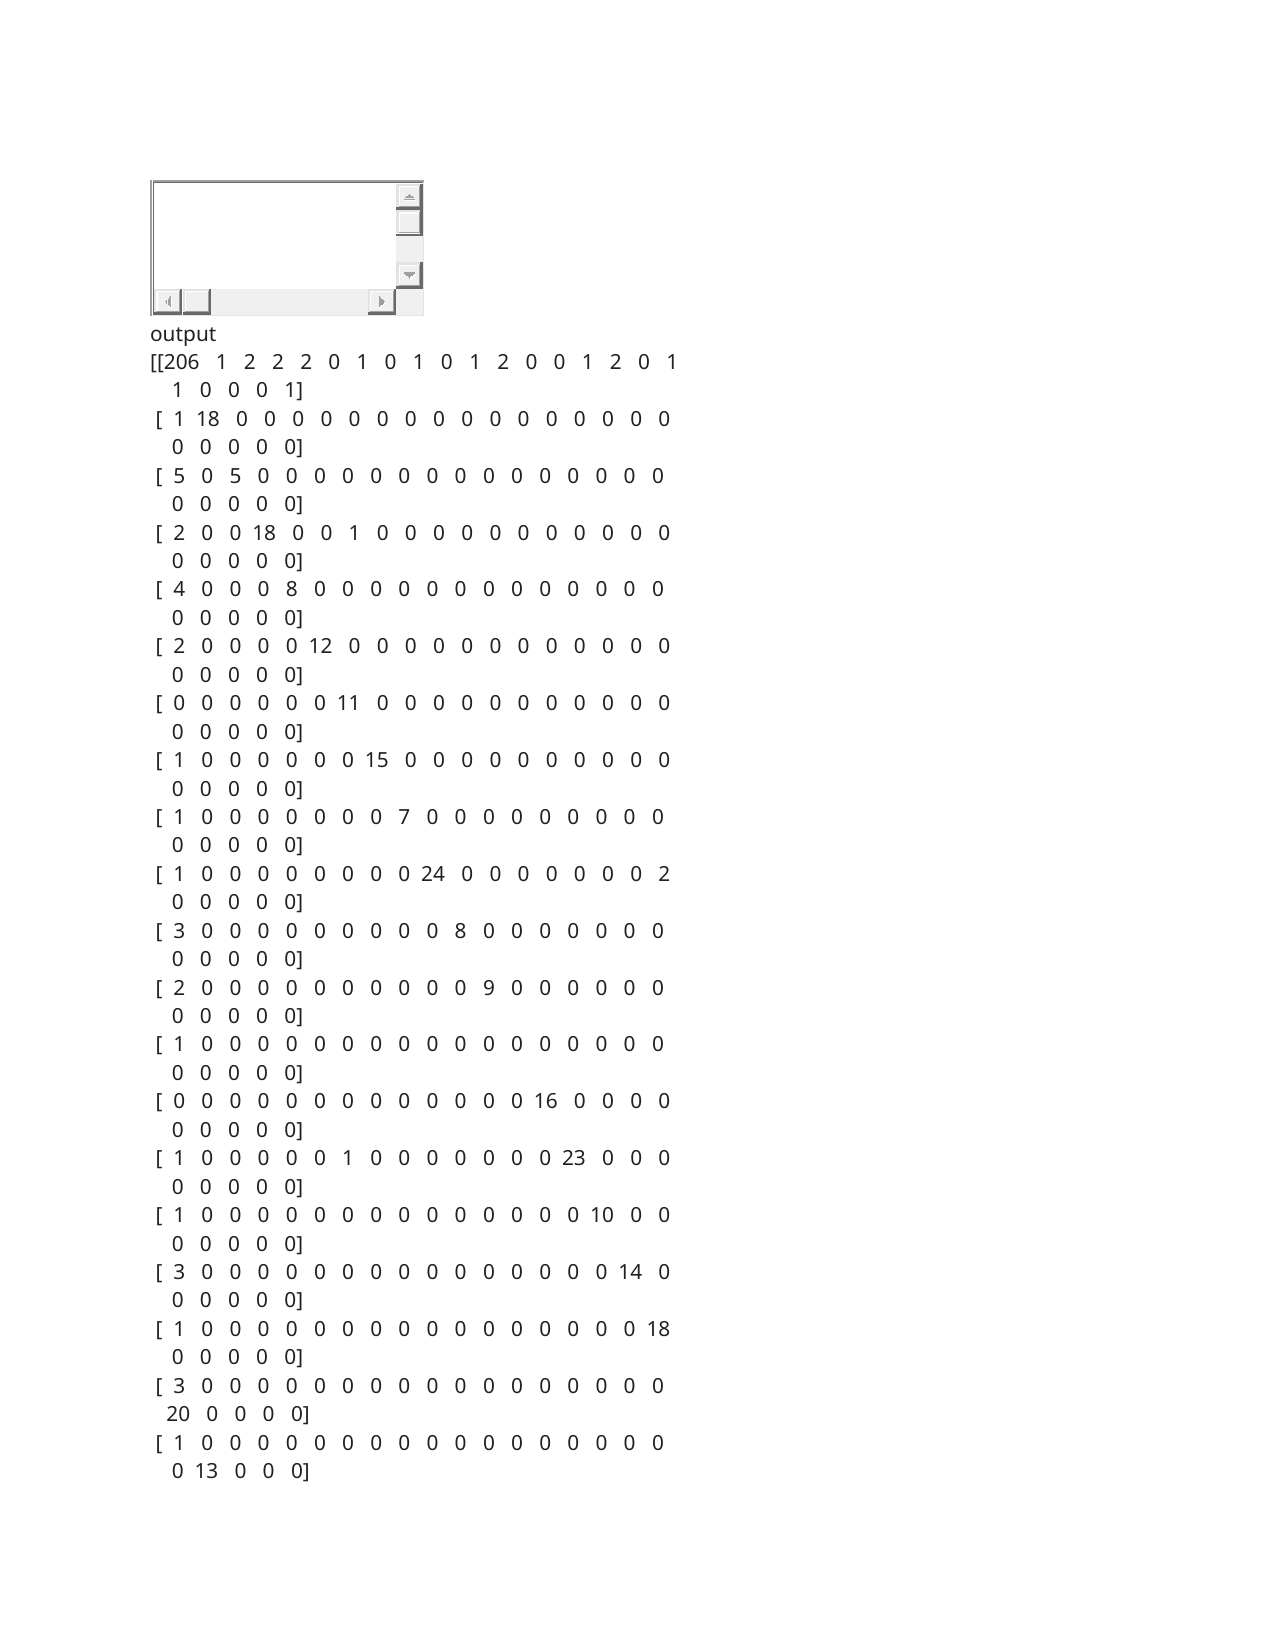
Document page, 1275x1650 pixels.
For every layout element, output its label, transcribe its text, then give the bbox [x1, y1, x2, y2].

text 0 0 0 0 0] [150, 603, 1125, 631]
text [ 2 0 0 0 0 12 0 0 0 0 0 0 0 0 0 0 0 0 [150, 631, 1125, 660]
text [ 3 0 0 0 0 0 0 0 0 0 0 0 0 0 0 0 14 0 [150, 1257, 1125, 1286]
text 20 0 0 0 0] [150, 1399, 1125, 1428]
text 0 0 0 0 0] [150, 1342, 1125, 1371]
text [ 1 0 0 0 0 0 0 0 0 0 0 0 0 0 0 10 0 0 [150, 1200, 1125, 1229]
text 0 0 0 0 0] [150, 717, 1125, 745]
text 0 0 0 0 0] [150, 1058, 1125, 1086]
text 0 0 0 0 0] [150, 489, 1125, 518]
text [ 1 0 0 0 0 0 0 0 0 0 0 0 0 0 0 0 0 18 [150, 1314, 1125, 1342]
text [ 0 0 0 0 0 0 11 0 0 0 0 0 0 0 0 0 0 0 [150, 688, 1125, 717]
text [ 1 0 0 0 0 0 0 0 0 0 0 0 0 0 0 0 0 0 [150, 1428, 1125, 1456]
text 0 0 0 0 0] [150, 1229, 1125, 1257]
text [[206 1 2 2 2 0 1 0 1 0 1 2 0 0 1 2 0 1 [150, 347, 1125, 376]
text 0 0 0 0 0] [150, 944, 1125, 973]
text [ 1 0 0 0 0 0 0 0 7 0 0 0 0 0 0 0 0 0 [150, 802, 1125, 831]
text 0 0 0 0 0] [150, 887, 1125, 916]
text 0 0 0 0 0] [150, 432, 1125, 461]
text 1 0 0 0 1] [150, 376, 1125, 404]
text [ 1 18 0 0 0 0 0 0 0 0 0 0 0 0 0 0 0 0 [150, 404, 1125, 432]
text [ 1 0 0 0 0 0 0 0 0 24 0 0 0 0 0 0 0 2 [150, 859, 1125, 887]
text output [150, 319, 1125, 347]
text [ 1 0 0 0 0 0 0 15 0 0 0 0 0 0 0 0 0 0 [150, 745, 1125, 774]
text [ 3 0 0 0 0 0 0 0 0 0 0 0 0 0 0 0 0 0 [150, 1371, 1125, 1399]
text [ 1 0 0 0 0 0 0 0 0 0 0 0 0 0 0 0 0 0 [150, 1029, 1125, 1058]
text [ 2 0 0 0 0 0 0 0 0 0 0 9 0 0 0 0 0 0 [150, 973, 1125, 1001]
text 0 0 0 0 0] [150, 546, 1125, 574]
text 0 13 0 0 0] [150, 1456, 1125, 1484]
text 0 0 0 0 0] [150, 1115, 1125, 1143]
text [ 5 0 5 0 0 0 0 0 0 0 0 0 0 0 0 0 0 0 [150, 461, 1125, 489]
text 0 0 0 0 0] [150, 1172, 1125, 1200]
text 0 0 0 0 0] [150, 774, 1125, 802]
text [ 3 0 0 0 0 0 0 0 0 0 8 0 0 0 0 0 0 0 [150, 916, 1125, 944]
text 0 0 0 0 0] [150, 1286, 1125, 1314]
text 0 0 0 0 0] [150, 660, 1125, 688]
text 0 0 0 0 0] [150, 831, 1125, 859]
text [ 0 0 0 0 0 0 0 0 0 0 0 0 0 16 0 0 0 0 [150, 1086, 1125, 1115]
text [ 2 0 0 18 0 0 1 0 0 0 0 0 0 0 0 0 0 0 [150, 518, 1125, 546]
text 0 0 0 0 0] [150, 1001, 1125, 1029]
text [ 4 0 0 0 8 0 0 0 0 0 0 0 0 0 0 0 0 0 [150, 574, 1125, 603]
text [ 1 0 0 0 0 0 1 0 0 0 0 0 0 0 23 0 0 0 [150, 1143, 1125, 1172]
